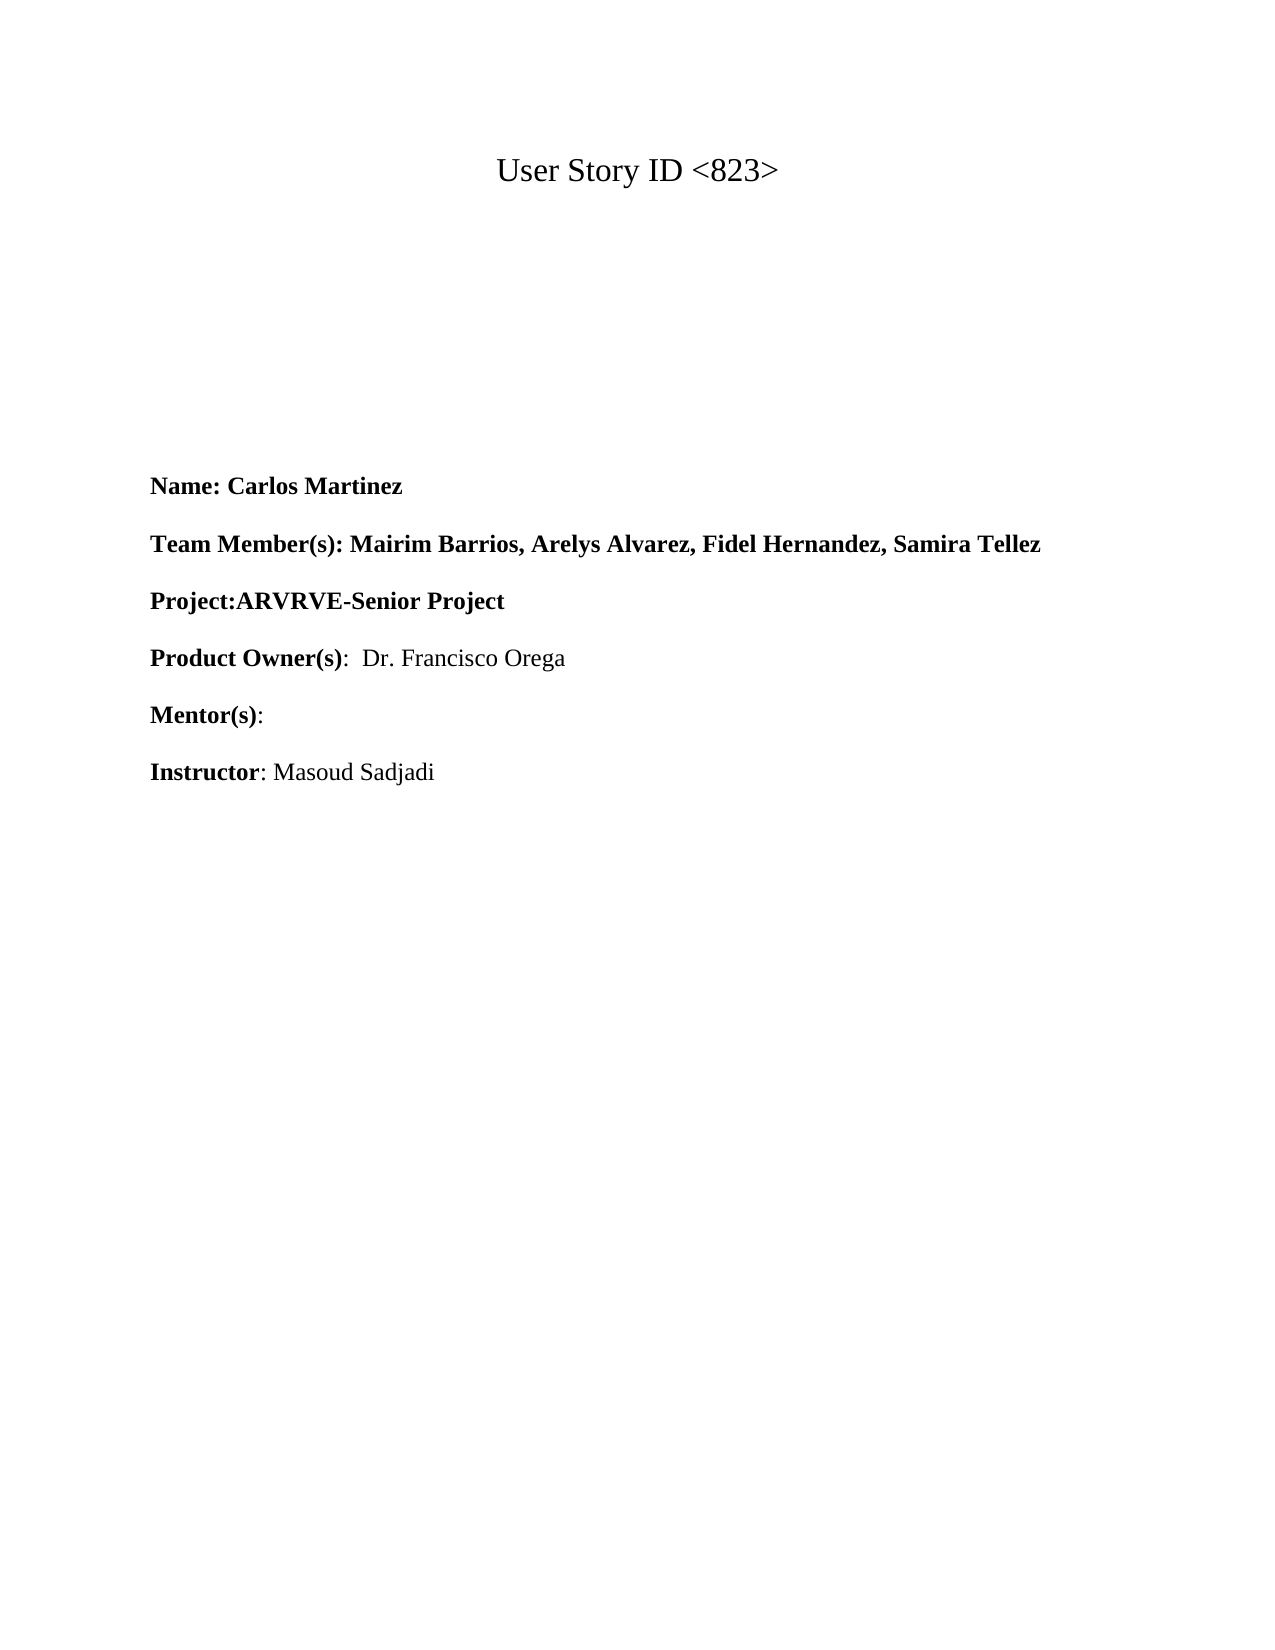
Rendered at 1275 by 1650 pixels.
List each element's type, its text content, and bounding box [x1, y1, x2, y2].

text Team Member(s): Mairim Barrios, Arelys Alvarez, Fidel Hernandez, Samira Tellez [150, 529, 1125, 558]
text User Story ID <823> [150, 150, 1125, 188]
text Project:ARVRVE-Senior Project [150, 586, 1125, 615]
text Instructor: Masoud Sadjadi [150, 757, 1125, 785]
text Mentor(s): [150, 700, 1125, 729]
text Name: Carlos Martinez [150, 471, 1125, 500]
text Product Owner(s): Dr. Francisco Orega [150, 643, 1125, 672]
